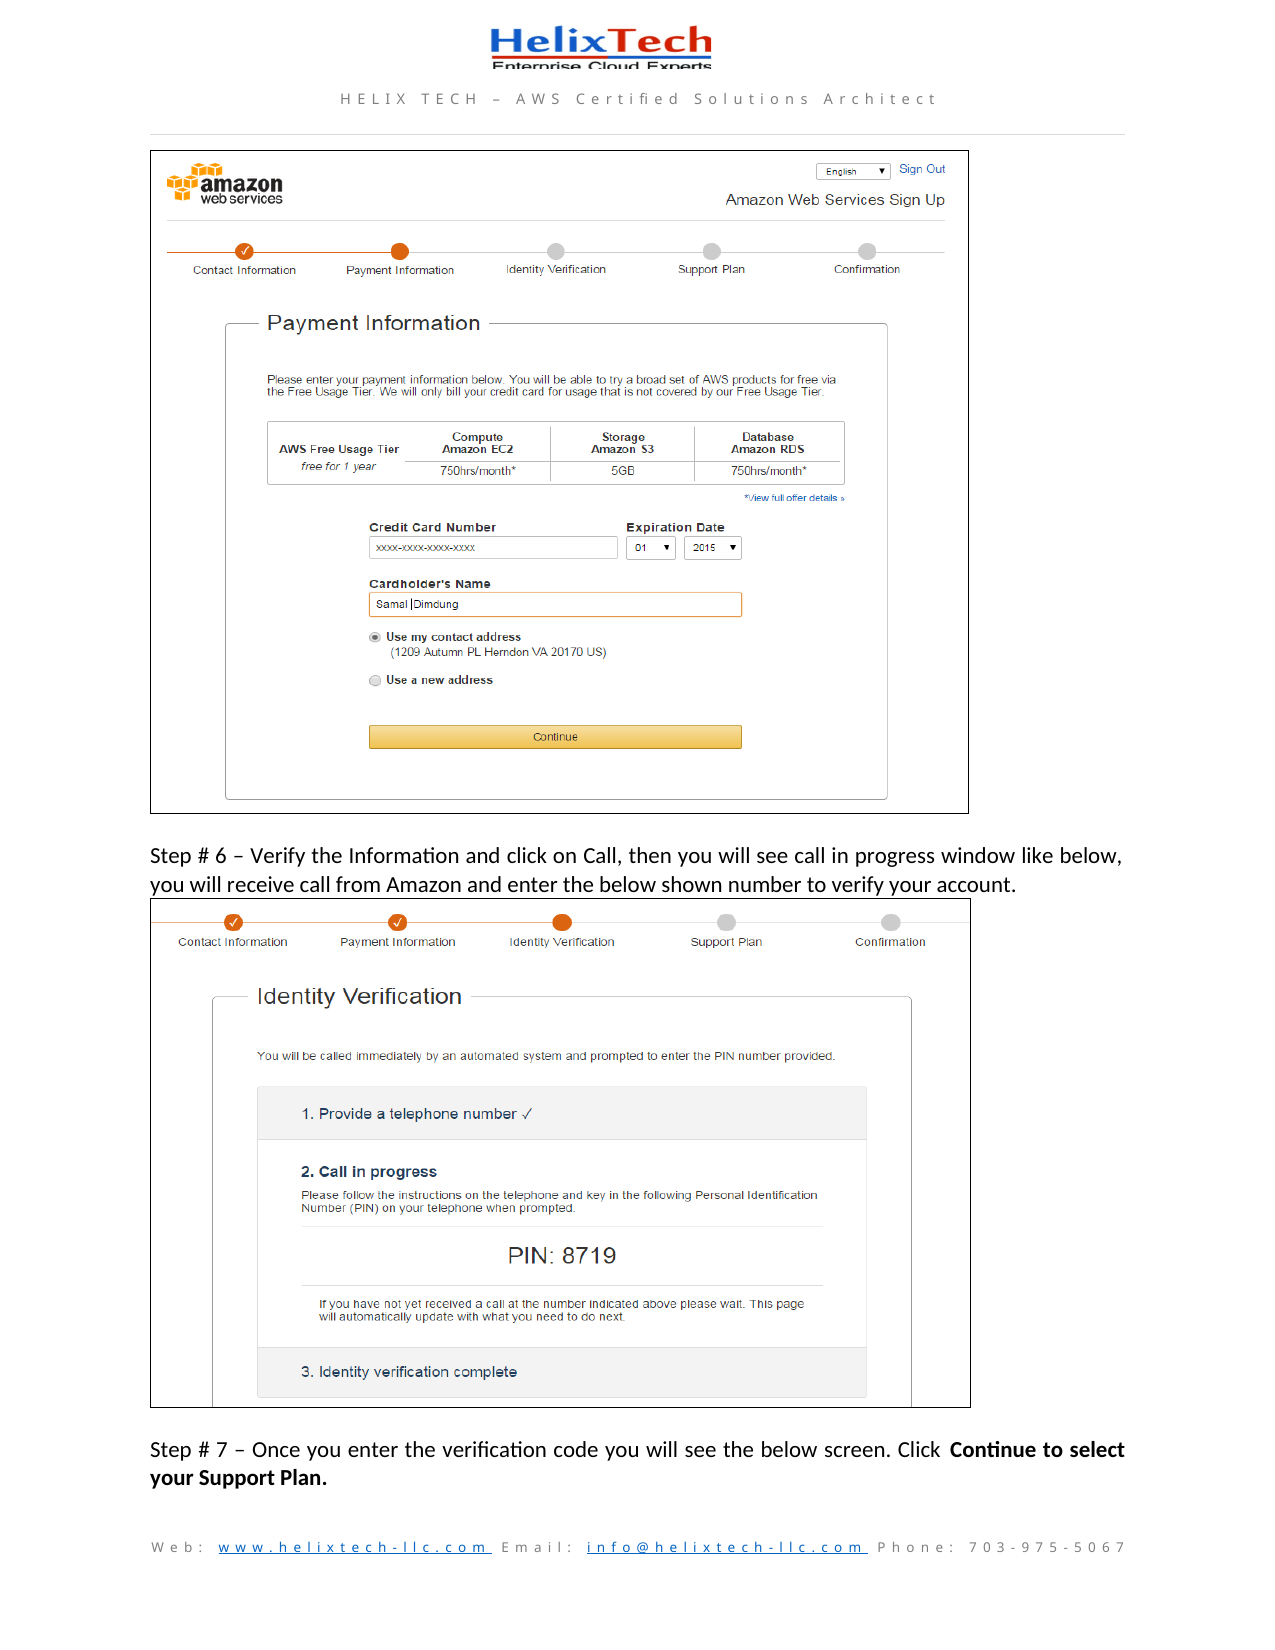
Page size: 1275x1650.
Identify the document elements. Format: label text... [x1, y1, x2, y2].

text Step # 7 – Once you enter the verification code you will see the below screen. Click Continue to select your Support Plan. [150, 1435, 1125, 1491]
picture [151, 899, 970, 1407]
picture [486, 25, 712, 69]
text Step # 6 – Verify the Information and click on Call, then you will see call in progress window like below, you will receive call from Amazon and enter the below shown number to verify your account. [150, 842, 1125, 898]
picture [151, 151, 968, 813]
